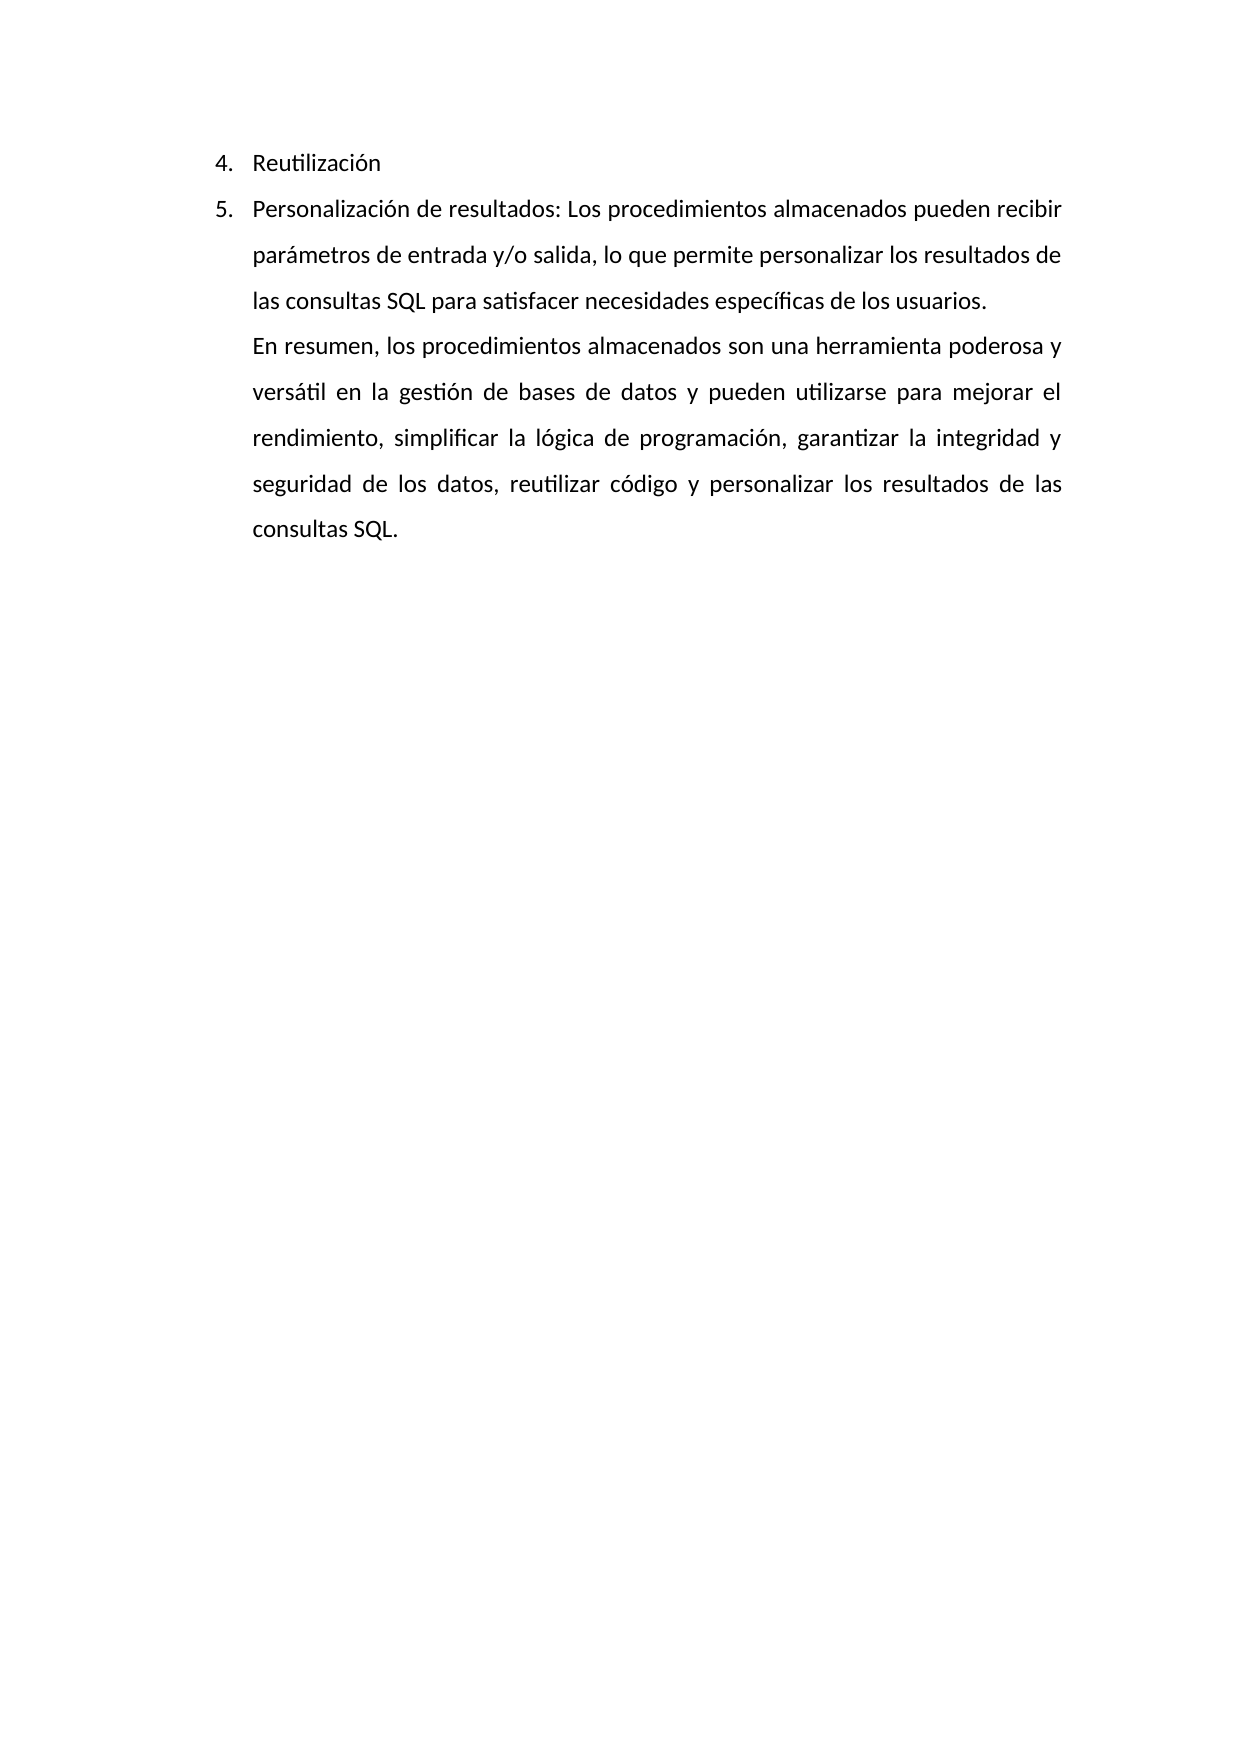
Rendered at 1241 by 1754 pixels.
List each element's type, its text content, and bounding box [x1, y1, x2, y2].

list En resumen, los procedimientos almacenados son una herramienta poderosa y versátil en la gestión de bases de datos y pueden utilizarse para mejorar el rendimiento, simplificar la lógica de programación, garantizar la integridad y seguridad de los datos, reutilizar código y personalizar los resultados de las consultas SQL. [252, 331, 1063, 544]
list Personalización de resultados: Los procedimientos almacenados pueden recibir parámetros de entrada y/o salida, lo que permite personalizar los resultados de las consultas SQL para satisfacer necesidades específicas de los usuarios. [215, 193, 1063, 315]
list Reutilización [215, 148, 1063, 178]
